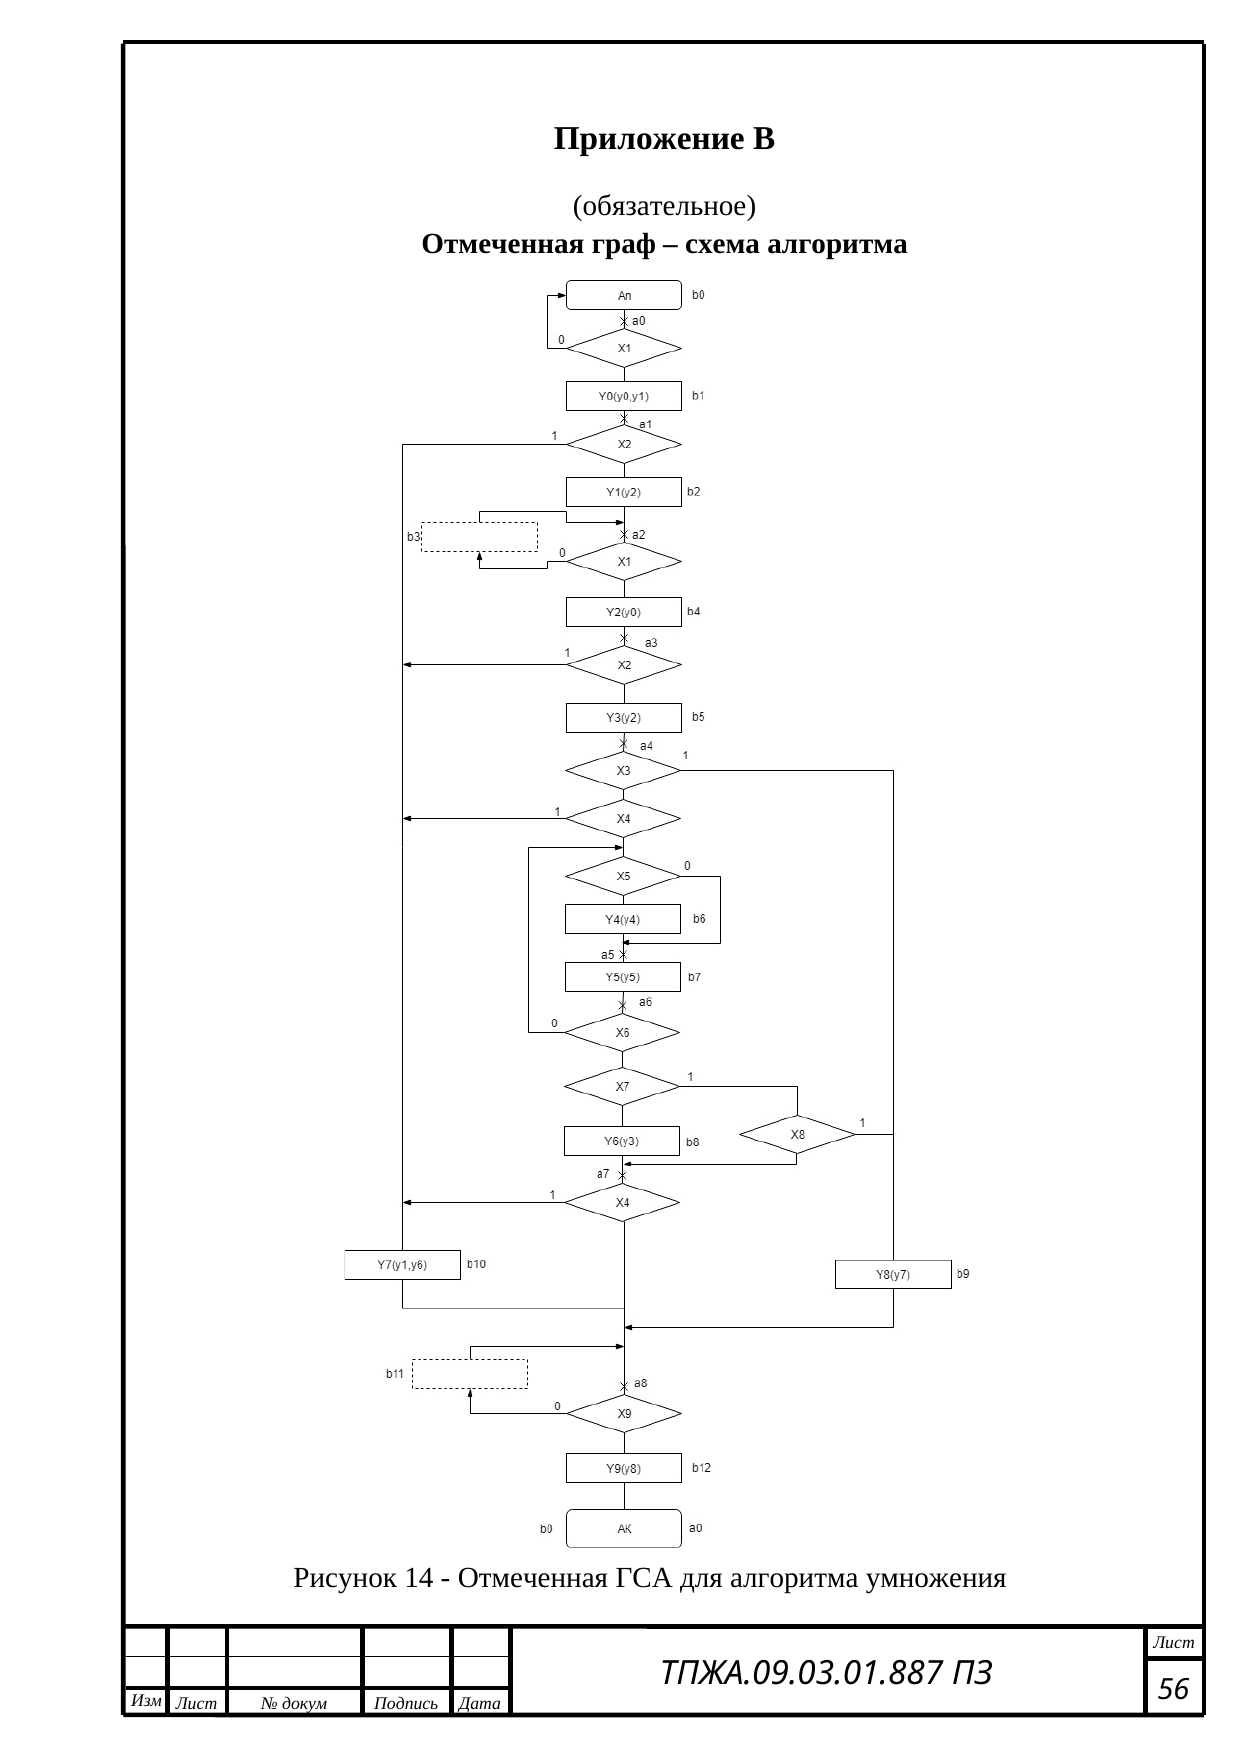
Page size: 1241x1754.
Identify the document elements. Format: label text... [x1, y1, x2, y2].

picture [344, 280, 984, 1548]
subtitle Приложение В [177, 118, 1152, 156]
text Отмеченная граф – схема алгоритма [177, 226, 1152, 259]
text (обязательное) [177, 188, 1152, 222]
